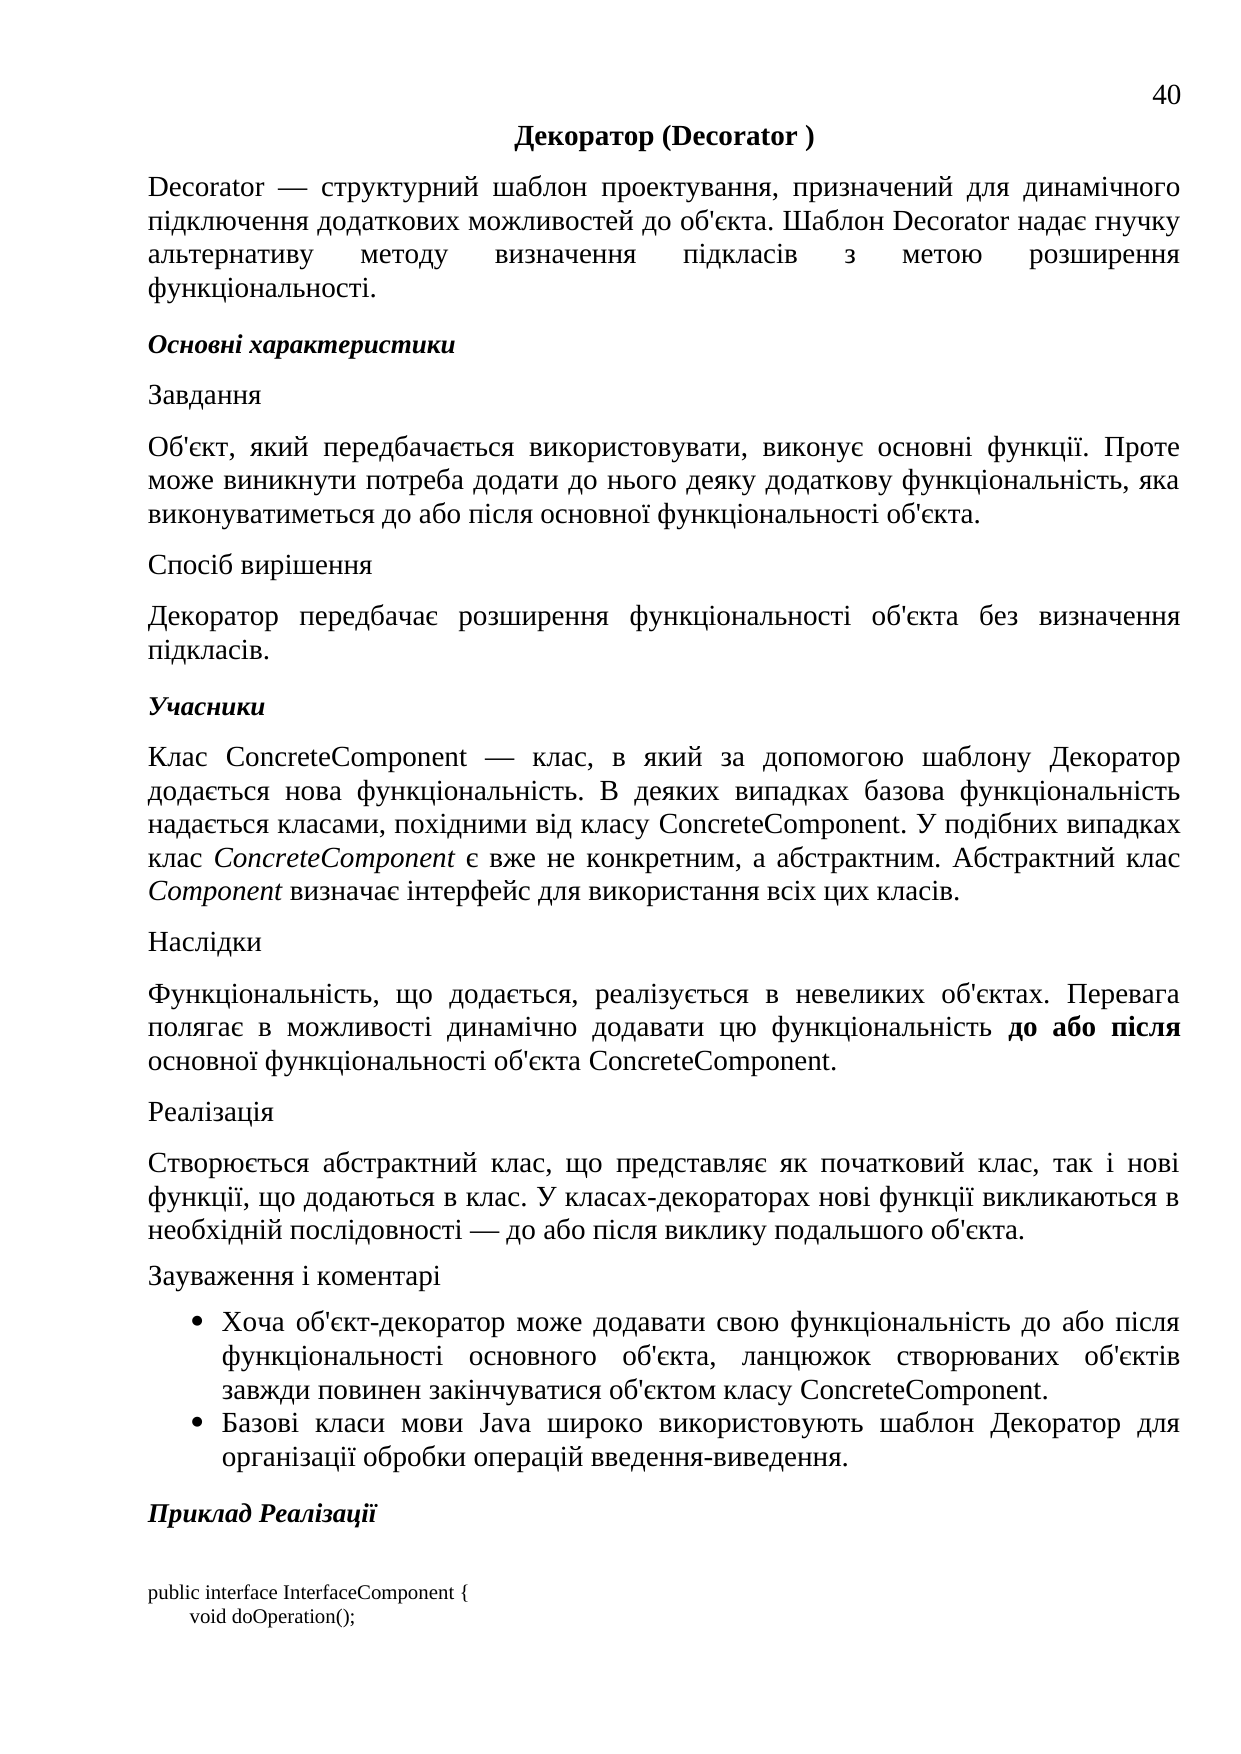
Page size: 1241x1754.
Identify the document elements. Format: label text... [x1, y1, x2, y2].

text Завдання [148, 377, 1181, 411]
text Decorator — структурний шаблон проектування, призначений для динамічного підключення додаткових можливостей до об'єкта. Шаблон Decorator надає гнучку альтернативу методу визначення підкласів з метою розширення функціональності. [148, 169, 1181, 303]
text Спосіб вирішення [148, 547, 1181, 581]
text Клас ConcreteComponent — клас, в який за допомогою шаблону Декоратор додається нова функціональність. В деяких випадках базова функціональність надається класами, похідними від класу ConcreteComponent. У подібних випадках клас ConcreteComponent є вже не конкретним, а абстрактним. Абстрактний клас Component визначає інтерфейс для використання всіх цих класів. [148, 739, 1181, 907]
text Реалізація [148, 1094, 1181, 1128]
text Наслідки [148, 924, 1181, 958]
subtitle Приклад Реалізації [148, 1497, 1181, 1529]
text Об'єкт, який передбачається використовувати, виконує основні функції. Проте може виникнути потреба додати до нього деяку додаткову функціональність, яка виконуватиметься до або після основної функціональності об'єкта. [148, 429, 1181, 529]
list Хоча об'єкт-декоратор може додавати свою функціональність до або після функціональності основного об'єкта, ланцюжок створюваних об'єктів завжди повинен закінчуватися об'єктом класу ConcreteComponent. [192, 1304, 1181, 1405]
subtitle Учасники [148, 690, 1181, 721]
text void doOperation(); [148, 1604, 1181, 1628]
text Створюється абстрактний клас, що представляє як початковий клас, так і нові функції, що додаються в клас. У класах-декораторах нові функції викликаються в необхідній послідовності — до або після виклику подальшого об'єкта. [148, 1145, 1181, 1246]
subtitle Декоратор (Decorator ) [148, 118, 1181, 152]
text Зауваження і коментарі [148, 1258, 1181, 1292]
text Функціональність, що додається, реалізується в невеликих об'єктах. Перевага полягає в можливості динамічно додавати цю функціональність до або після основної функціональності об'єкта ConcreteComponent. [148, 976, 1181, 1076]
text public interface InterfaceComponent { [148, 1580, 1181, 1604]
list Базові класи мови Java широко використовують шаблон Декоратор для організації обробки операцій введення-виведення. [192, 1405, 1181, 1472]
subtitle Основні характеристики [148, 328, 1181, 360]
text Декоратор передбачає розширення функціональності об'єкта без визначення підкласів. [148, 598, 1181, 665]
